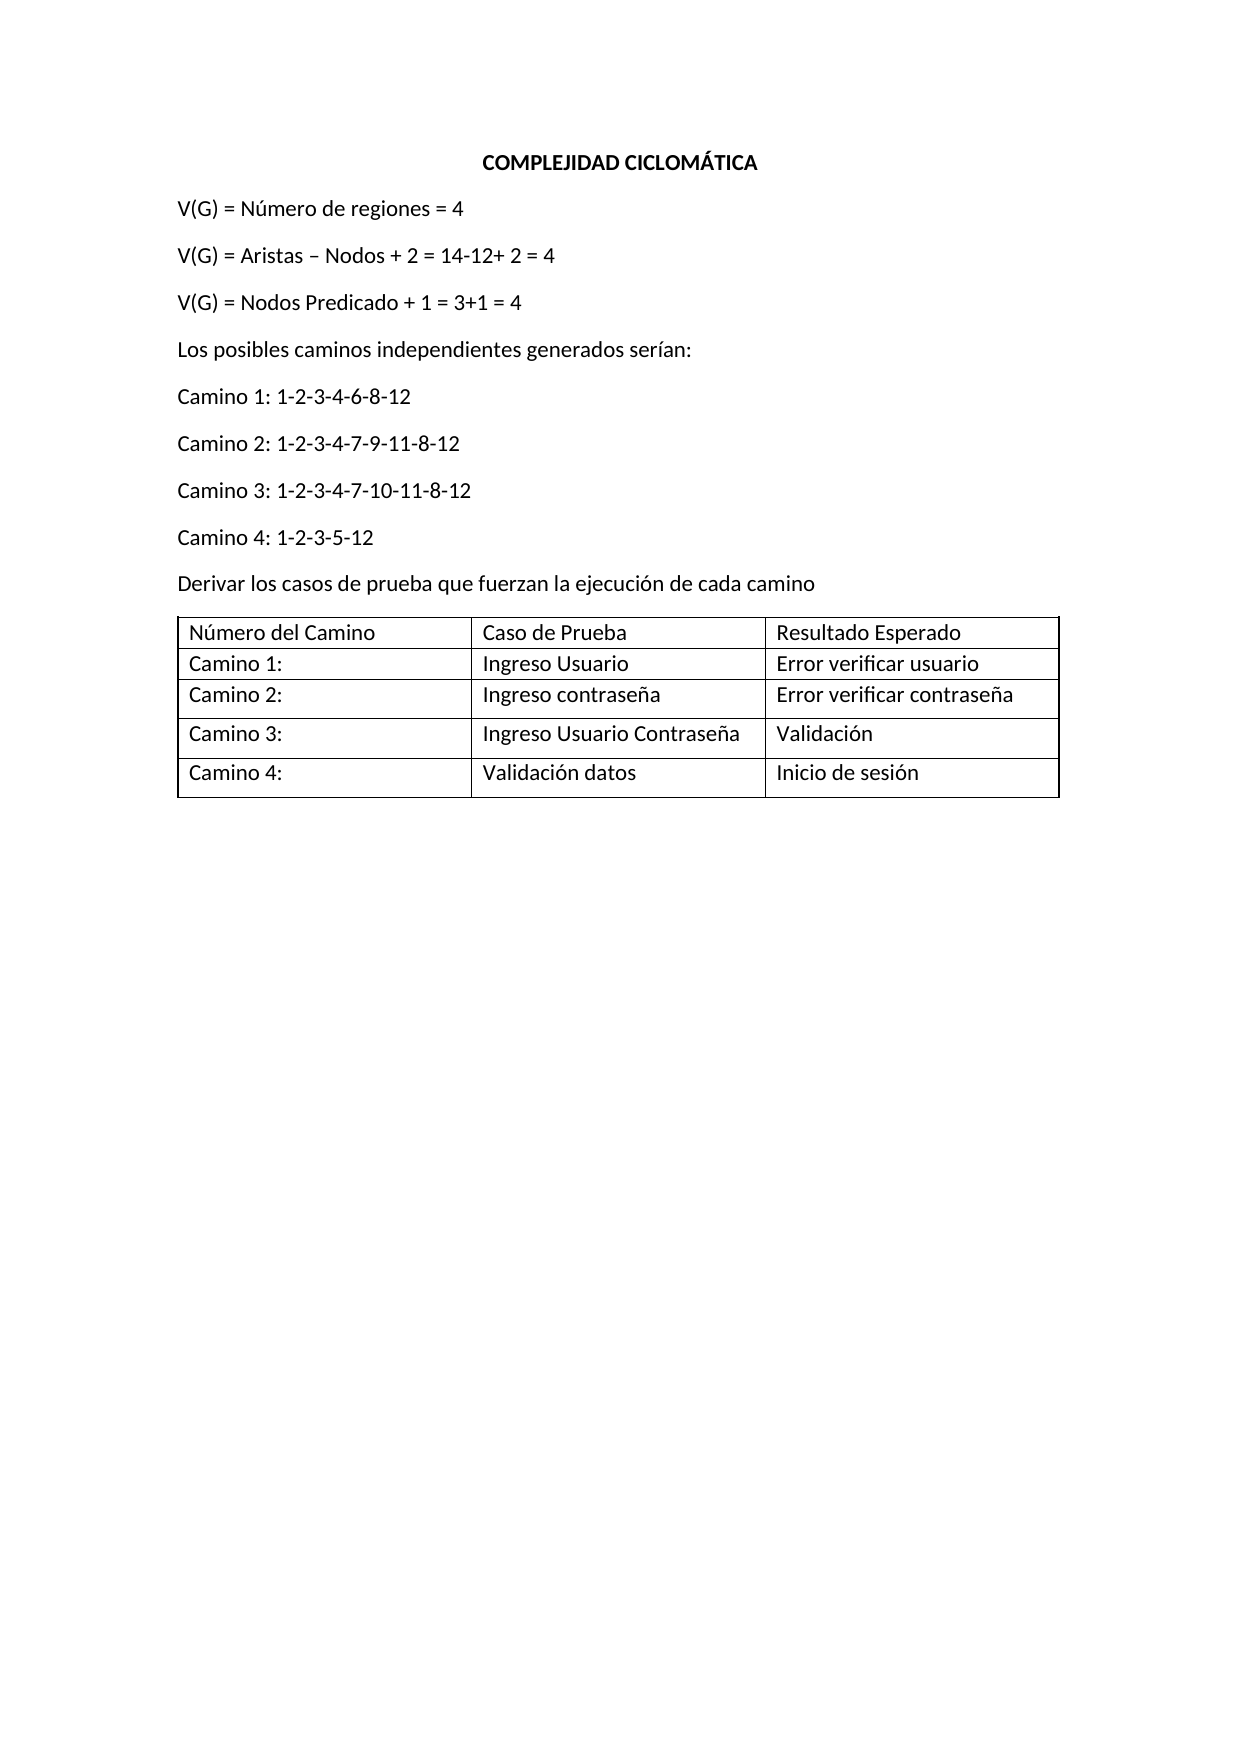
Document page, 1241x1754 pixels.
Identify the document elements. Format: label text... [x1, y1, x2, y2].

table_cell Camino 1: [179, 649, 471, 679]
text V(G) = Aristas – Nodos + 2 = 14-12+ 2 = 4 [177, 241, 1063, 269]
text Camino 4: 1-2-3-5-12 [177, 523, 1063, 551]
text COMPLEJIDAD CICLOMÁTICA [177, 148, 1063, 176]
text V(G) = Número de regiones = 4 [177, 194, 1063, 222]
table_cell Ingreso contraseña [472, 680, 765, 718]
table_header Resultado Esperado [766, 618, 1058, 648]
table_cell Camino 2: [179, 680, 471, 718]
table_cell Error verificar contraseña [766, 680, 1058, 718]
text Los posibles caminos independientes generados serían: [177, 335, 1063, 363]
table_header Número del Camino [179, 618, 471, 648]
text Camino 3: 1-2-3-4-7-10-11-8-12 [177, 476, 1063, 504]
table_cell Inicio de sesión [766, 759, 1058, 796]
table_cell Ingreso Usuario [472, 649, 765, 679]
table_cell Validación datos [472, 759, 765, 796]
text Camino 2: 1-2-3-4-7-9-11-8-12 [177, 429, 1063, 457]
table_cell Camino 3: [179, 719, 471, 757]
table_cell Camino 4: [179, 759, 471, 796]
text Derivar los casos de prueba que fuerzan la ejecución de cada camino [177, 569, 1063, 597]
table_header Caso de Prueba [472, 618, 765, 648]
table_cell Error verificar usuario [766, 649, 1058, 679]
text V(G) = Nodos Predicado + 1 = 3+1 = 4 [177, 288, 1063, 316]
table_cell Ingreso Usuario Contraseña [472, 719, 765, 757]
text Camino 1: 1-2-3-4-6-8-12 [177, 382, 1063, 410]
table_cell Validación [766, 719, 1058, 757]
